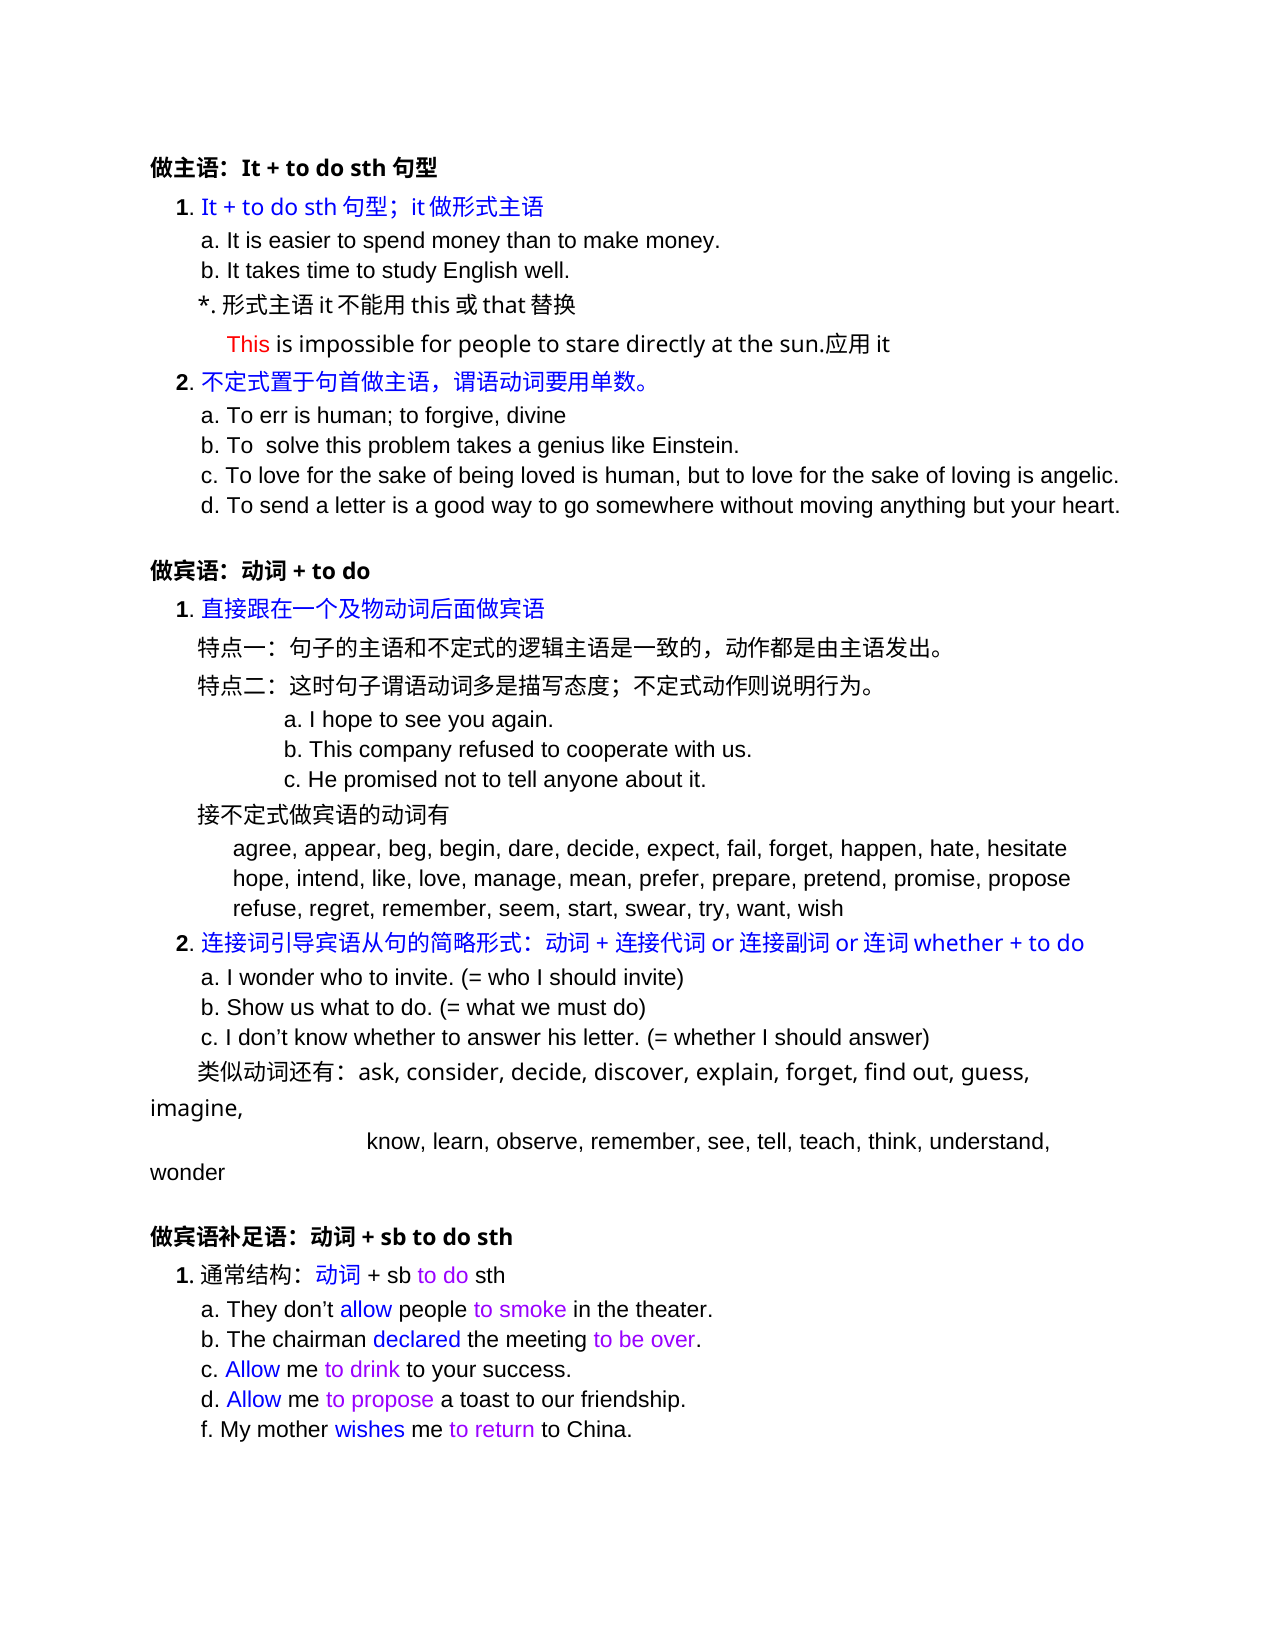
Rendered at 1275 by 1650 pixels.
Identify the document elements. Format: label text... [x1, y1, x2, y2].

text a. They don’t allow people to smoke in the theater. [150, 1296, 1125, 1322]
text 做宾语：动词 + to do [150, 553, 1125, 586]
text 1. It + to do sth句型；it做形式主语 [150, 188, 1125, 222]
text 1. 通常结构：动词 + sb to do sth [150, 1257, 1125, 1291]
text agree, appear, beg, begin, dare, decide, expect, fail, forget, happen, hate, hesitate [150, 835, 1125, 861]
text c. I don’t know whether to answer his letter. (= whether I should answer) [150, 1024, 1125, 1050]
text 特点一：句子的主语和不定式的逻辑主语是一致的，动作都是由主语发出。 [150, 629, 1125, 663]
text d. To send a letter is a good way to go somewhere without moving anything but your heart. [150, 492, 1125, 519]
text a. I hope to see you again. [150, 706, 1125, 732]
text b. To solve this problem takes a genius like Einstein. [150, 432, 1125, 458]
text b. The chairman declared the meeting to be over. [150, 1326, 1125, 1352]
text f. My mother wishes me to return to China. [150, 1416, 1125, 1443]
text 做宾语补足语：动词 + sb to do sth [150, 1219, 1125, 1252]
text 2. 连接词引导宾语从句的简略形式：动词 + 连接代词or连接副词or连词whether + to do [150, 925, 1125, 959]
text a. I wonder who to invite. (= who I should invite) [150, 964, 1125, 990]
text 接不定式做宾语的动词有 [150, 796, 1125, 830]
text 做主语：It + to do sth 句型 [150, 150, 1125, 183]
text b. It takes time to study English well. [150, 257, 1125, 283]
text 1. 直接跟在一个及物动词后面做宾语 [150, 591, 1125, 624]
text This is impossible for people to stare directly at the sun.应用it [150, 325, 1125, 359]
text b. This company refused to cooperate with us. [150, 736, 1125, 762]
text a. To err is human; to forgive, divine [150, 402, 1125, 428]
text d. Allow me to propose a toast to our friendship. [150, 1386, 1125, 1412]
text 特点二：这时句子谓语动词多是描写态度；不定式动作则说明行为。 [150, 668, 1125, 701]
text refuse, regret, remember, seem, start, swear, try, want, wish [150, 895, 1125, 921]
text hope, intend, like, love, manage, mean, prefer, prepare, pretend, promise, propose [150, 865, 1125, 891]
text 类似动词还有：ask, consider, decide, discover, explain, forget, find out, guess, imagine, [150, 1054, 1125, 1123]
text c. To love for the sake of being loved is human, but to love for the sake of loving is angelic. [150, 462, 1125, 489]
text c. He promised not to tell anyone about it. [150, 766, 1125, 793]
text c. Allow me to drink to your success. [150, 1356, 1125, 1382]
text b. Show us what to do. (= what we must do) [150, 994, 1125, 1020]
text know, learn, observe, remember, see, tell, teach, think, understand, wonder [150, 1128, 1125, 1185]
text 2. 不定式置于句首做主语，谓语动词要用单数。 [150, 364, 1125, 397]
text *. 形式主语it不能用this或that替换 [150, 287, 1125, 320]
text a. It is easier to spend money than to make money. [150, 227, 1125, 253]
